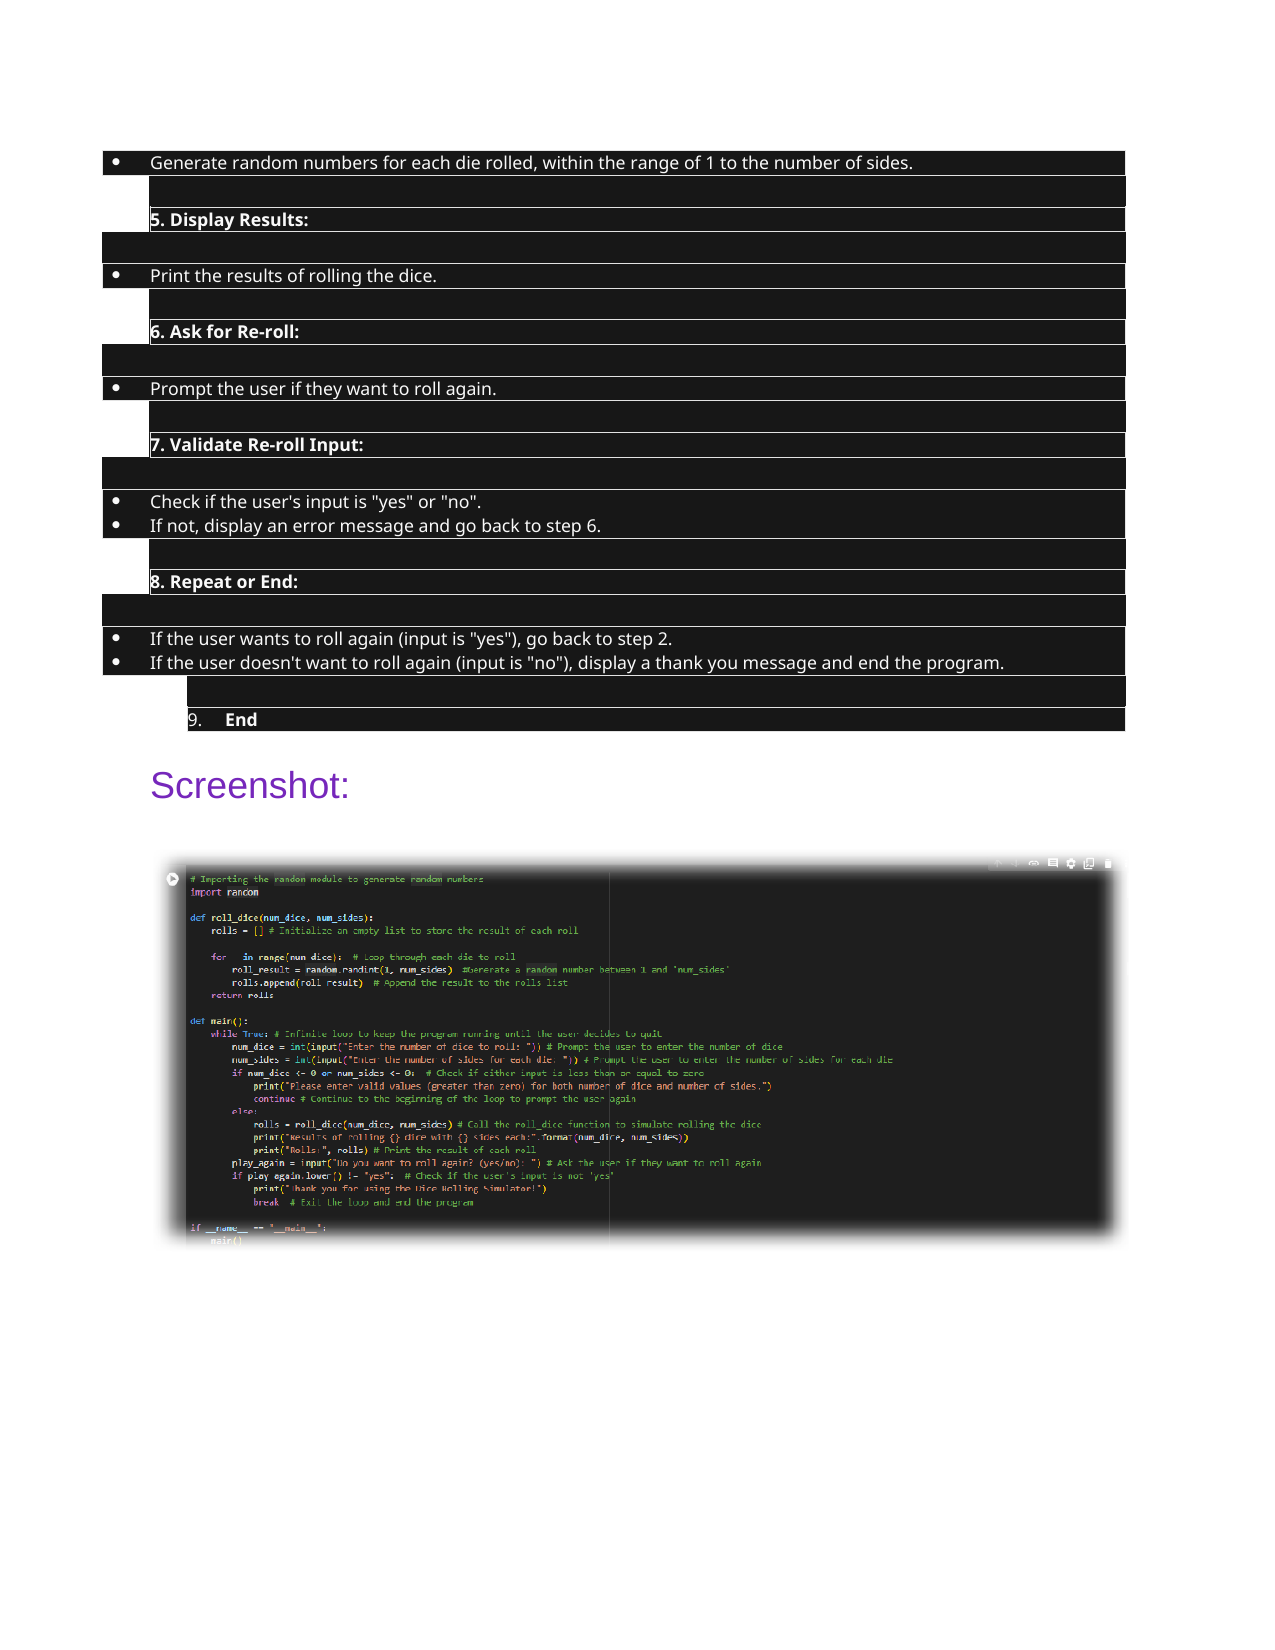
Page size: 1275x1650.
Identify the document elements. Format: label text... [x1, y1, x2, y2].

list Print the results of rolling the dice. [103, 264, 1125, 288]
list If the user doesn't want to roll again (input is "no"), display a thank you message and end the program. [103, 650, 1125, 675]
list Prompt the user if they want to roll again. [103, 377, 1125, 400]
list If the user wants to roll again (input is "yes"), go back to step 2. [103, 627, 1125, 650]
list End [188, 708, 1125, 731]
list Check if the user's input is "yes" or "no". [103, 490, 1125, 513]
list Generate random numbers for each die rolled, within the range of 1 to the number of sides. [103, 151, 1125, 175]
list If not, display an error message and go back to step 6. [103, 513, 1125, 538]
text 8. Repeat or End: [151, 570, 1125, 594]
text 7. Validate Re-roll Input: [151, 433, 1125, 457]
picture [183, 879, 1101, 1222]
subtitle Screenshot: [150, 763, 1125, 806]
text 6. Ask for Re-roll: [151, 320, 1125, 344]
text 5. Display Results: [151, 208, 1125, 231]
